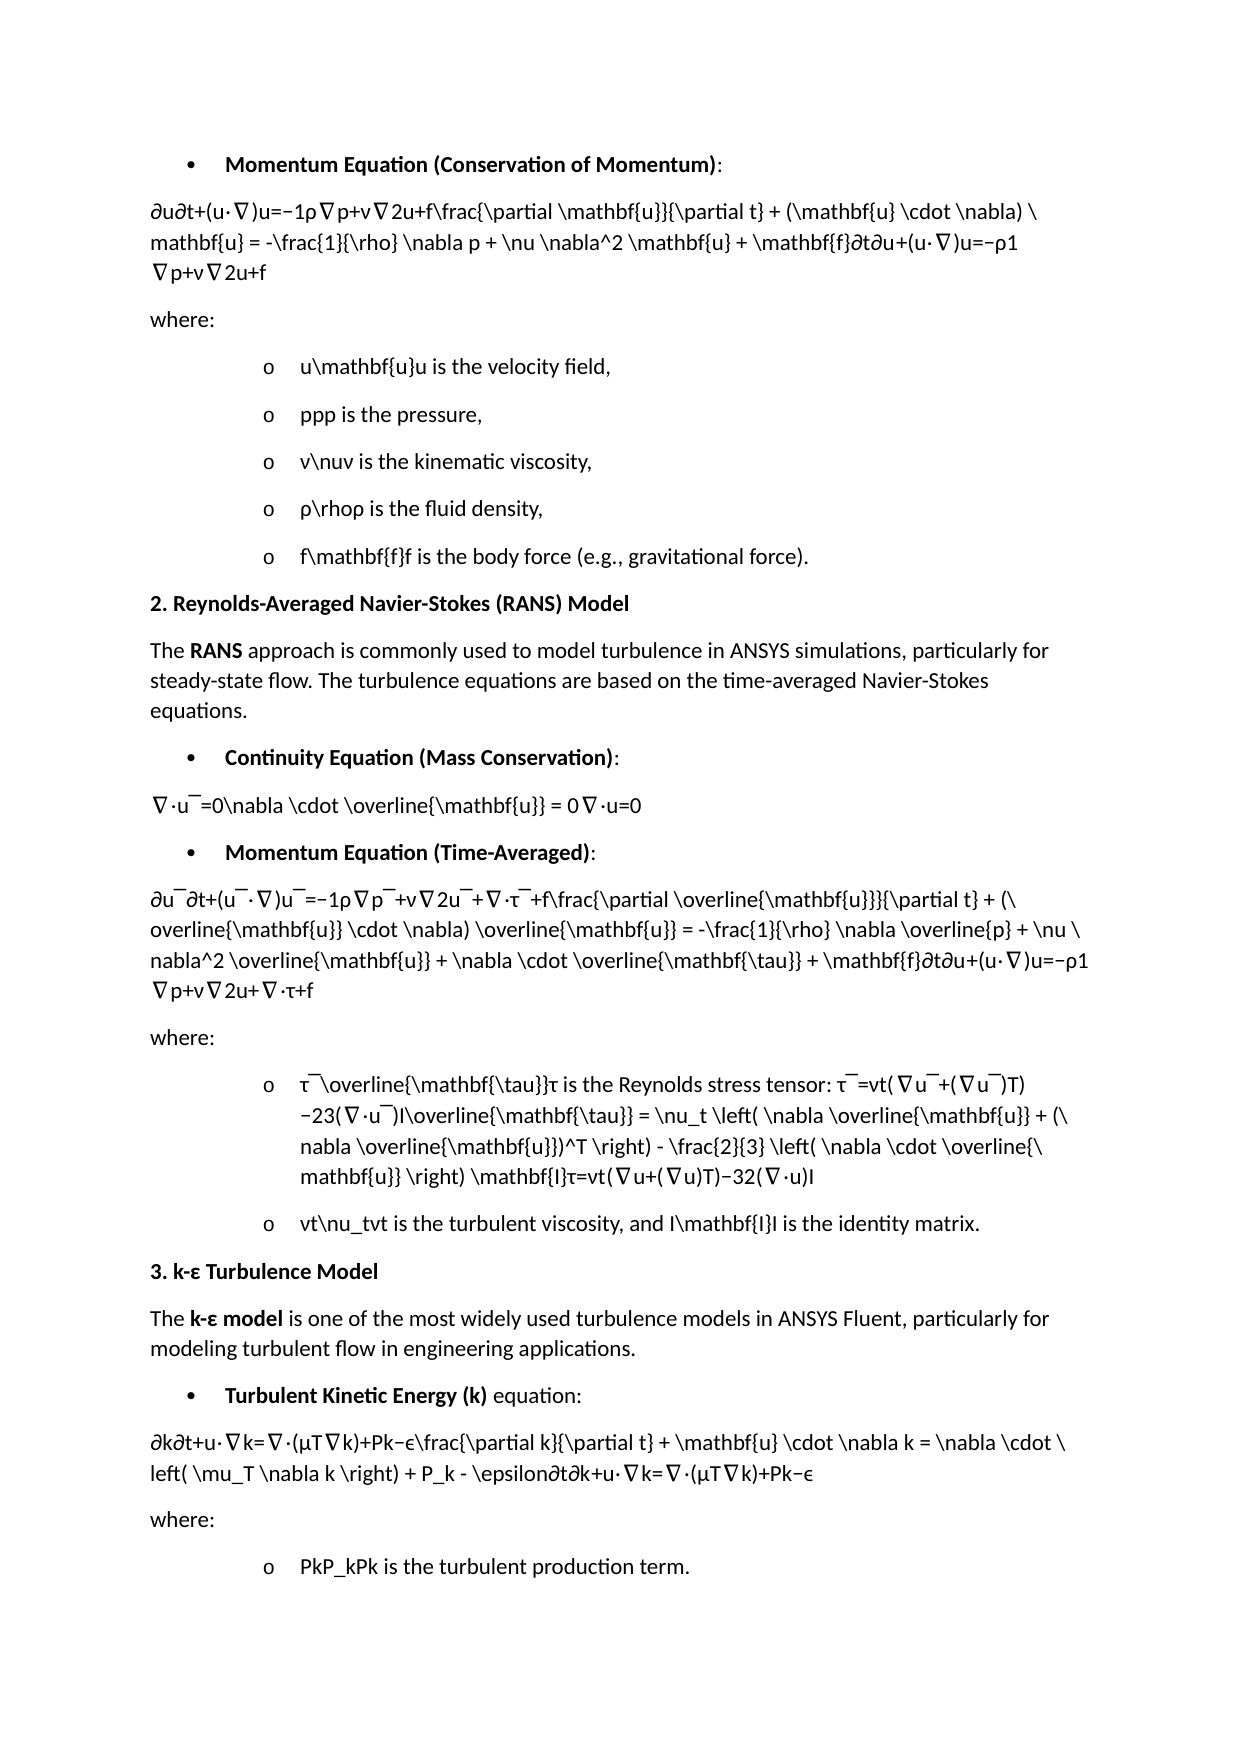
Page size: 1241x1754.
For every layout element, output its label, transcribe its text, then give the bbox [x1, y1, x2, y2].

text 2. Reynolds-Averaged Navier-Stokes (RANS) Model [150, 589, 1090, 617]
text 3. k-ε Turbulence Model [150, 1257, 1090, 1285]
text ∇⋅u‾=0\nabla \cdot \overline{\mathbf{u}} = 0∇⋅u=0 [150, 790, 1090, 819]
list νt\nu_tνt​ is the turbulent viscosity, and I\mathbf{I}I is the identity matrix. [262, 1209, 1090, 1238]
text ∂u‾∂t+(u‾⋅∇)u‾=−1ρ∇p‾+ν∇2u‾+∇⋅τ‾+f\frac{\partial \overline{\mathbf{u}}}{\partial t} + (\overline{\mathbf{u}} \cdot \nabla) \overline{\mathbf{u}} = -\frac{1}{\rho} \nabla \overline{p} + \nu \nabla^2 \overline{\mathbf{u}} + \nabla \cdot \overline{\mathbf{\tau}} + \mathbf{f}∂t∂u​+(u⋅∇)u=−ρ1​∇p​+ν∇2u+∇⋅τ+f [150, 884, 1090, 1004]
list τ‾\overline{\mathbf{\tau}}τ is the Reynolds stress tensor: τ‾=νt(∇u‾+(∇u‾)T)−23(∇⋅u‾)I\overline{\mathbf{\tau}} = \nu_t \left( \nabla \overline{\mathbf{u}} + (\nabla \overline{\mathbf{u}})^T \right) - \frac{2}{3} \left( \nabla \cdot \overline{\mathbf{u}} \right) \mathbf{I}τ=νt​(∇u+(∇u)T)−32​(∇⋅u)I [262, 1070, 1090, 1191]
list Turbulent Kinetic Energy (k) equation: [187, 1381, 1090, 1409]
list ppp is the pressure, [262, 400, 1090, 428]
list ρ\rhoρ is the fluid density, [262, 494, 1090, 523]
list f\mathbf{f}f is the body force (e.g., gravitational force). [262, 542, 1090, 570]
text ∂k∂t+u⋅∇k=∇⋅(μT∇k)+Pk−ϵ\frac{\partial k}{\partial t} + \mathbf{u} \cdot \nabla k = \nabla \cdot \left( \mu_T \nabla k \right) + P_k - \epsilon∂t∂k​+u⋅∇k=∇⋅(μT​∇k)+Pk​−ϵ [150, 1428, 1090, 1487]
list u\mathbf{u}u is the velocity field, [262, 352, 1090, 381]
text where: [150, 1506, 1090, 1533]
text where: [150, 1023, 1090, 1051]
list ν\nuν is the kinematic viscosity, [262, 447, 1090, 476]
list PkP_kPk​ is the turbulent production term. [262, 1552, 1090, 1581]
list Continuity Equation (Mass Conservation): [187, 743, 1090, 771]
text ∂u∂t+(u⋅∇)u=−1ρ∇p+ν∇2u+f\frac{\partial \mathbf{u}}{\partial t} + (\mathbf{u} \cdot \nabla) \mathbf{u} = -\frac{1}{\rho} \nabla p + \nu \nabla^2 \mathbf{u} + \mathbf{f}∂t∂u​+(u⋅∇)u=−ρ1​∇p+ν∇2u+f [150, 197, 1090, 287]
list Momentum Equation (Time-Averaged): [187, 838, 1090, 866]
text The RANS approach is commonly used to model turbulence in ANSYS simulations, particularly for steady-state flow. The turbulence equations are based on the time-averaged Navier-Stokes equations. [150, 636, 1090, 724]
list Momentum Equation (Conservation of Momentum): [187, 150, 1090, 178]
text where: [150, 305, 1090, 333]
text The k-ε model is one of the most widely used turbulence models in ANSYS Fluent, particularly for modeling turbulent flow in engineering applications. [150, 1304, 1090, 1362]
